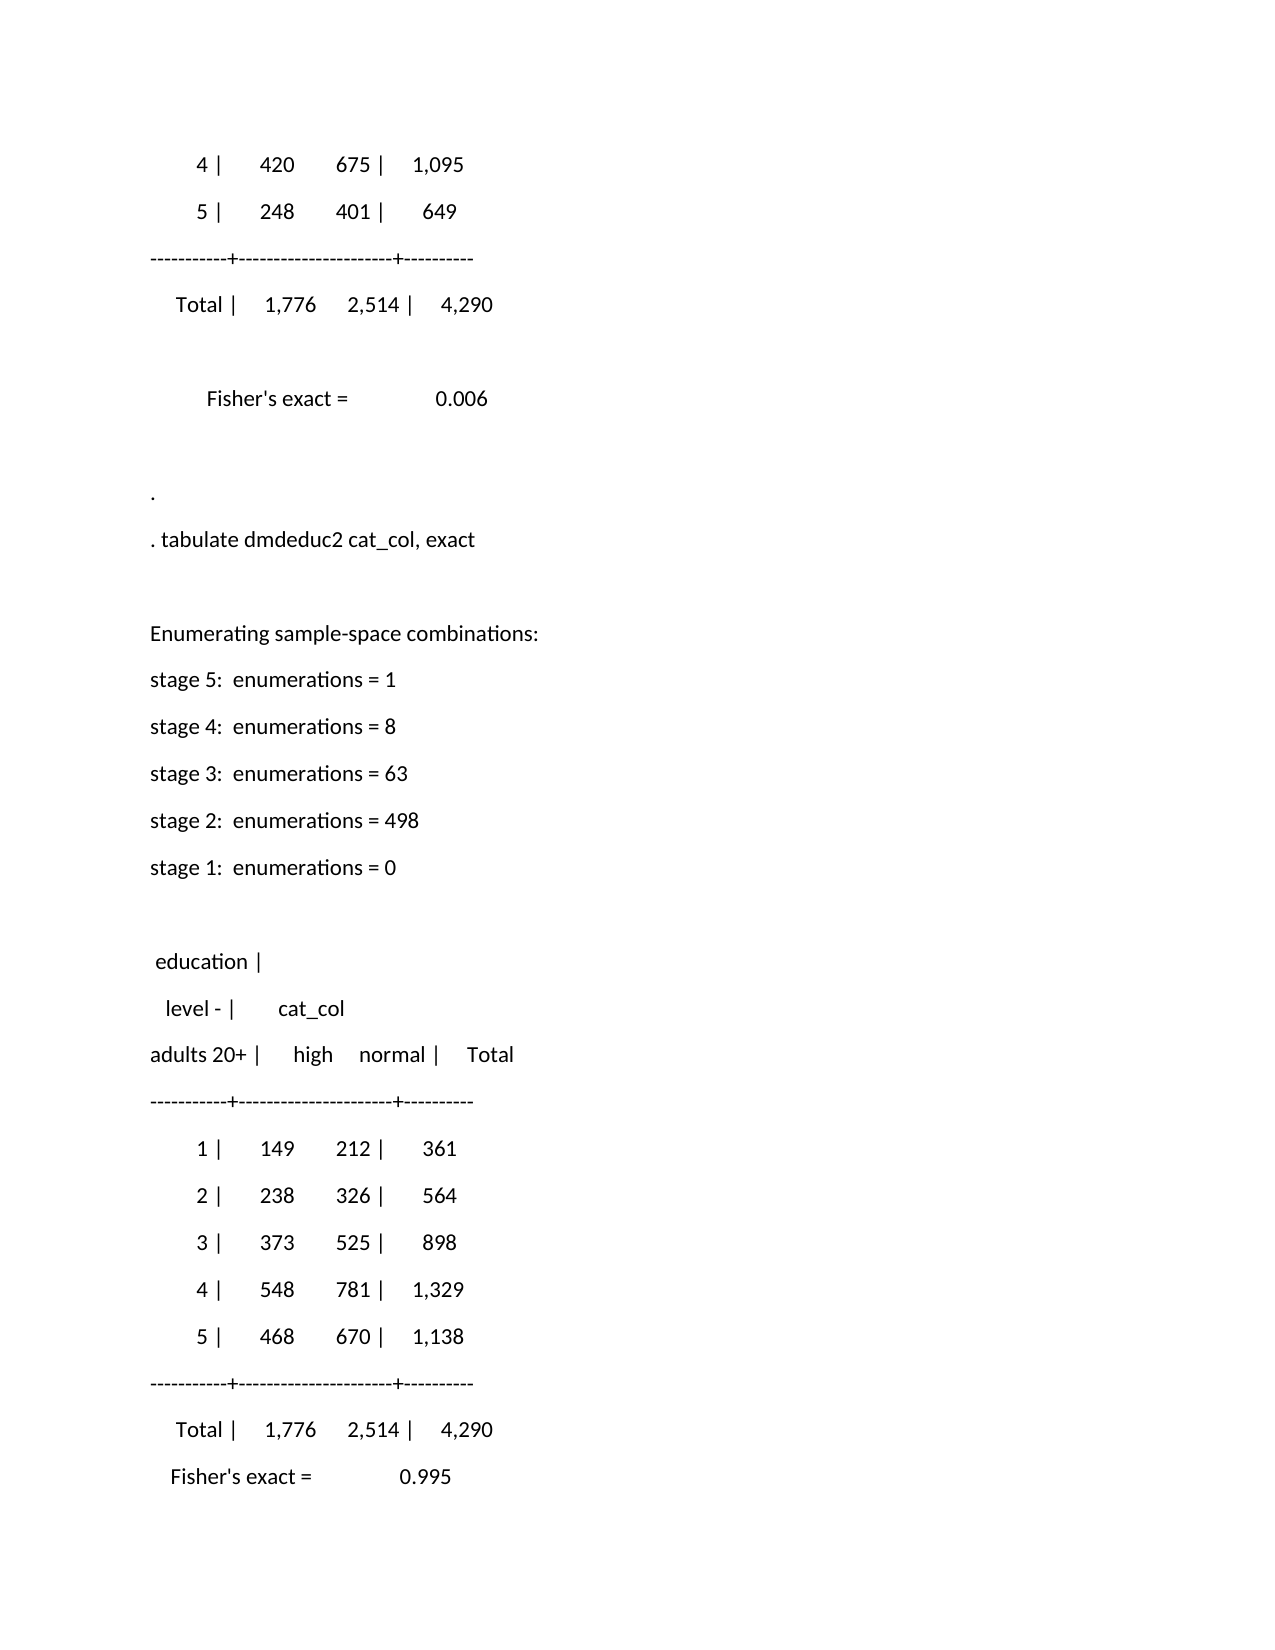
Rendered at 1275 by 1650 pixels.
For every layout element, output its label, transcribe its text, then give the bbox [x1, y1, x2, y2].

text 5 | 468 670 | 1,138 [150, 1322, 1125, 1350]
text -----------+----------------------+---------- [150, 1369, 1125, 1397]
text stage 3: enumerations = 63 [150, 759, 1125, 787]
text 5 | 248 401 | 649 [150, 197, 1125, 225]
text level - | cat_col [150, 994, 1125, 1022]
text Enumerating sample-space combinations: [150, 619, 1125, 647]
text . tabulate dmdeduc2 cat_col, exact [150, 525, 1125, 553]
text stage 2: enumerations = 498 [150, 806, 1125, 834]
text 2 | 238 326 | 564 [150, 1181, 1125, 1209]
text 1 | 149 212 | 361 [150, 1134, 1125, 1162]
text 4 | 548 781 | 1,329 [150, 1275, 1125, 1303]
text Total | 1,776 2,514 | 4,290 [150, 291, 1125, 319]
text Fisher's exact = 0.995 [150, 1462, 1125, 1491]
text . [150, 478, 1125, 506]
text stage 1: enumerations = 0 [150, 853, 1125, 881]
text education | [150, 947, 1125, 975]
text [150, 244, 1125, 272]
text Total | 1,776 2,514 | 4,290 [150, 1416, 1125, 1444]
text 3 | 373 525 | 898 [150, 1228, 1125, 1256]
text stage 5: enumerations = 1 [150, 666, 1125, 694]
text -----------+----------------------+---------- [150, 1087, 1125, 1116]
text adults 20+ | high normal | Total [150, 1041, 1125, 1069]
text 4 | 420 675 | 1,095 [150, 150, 1125, 178]
text stage 4: enumerations = 8 [150, 712, 1125, 741]
text Fisher's exact = 0.006 [150, 384, 1125, 412]
